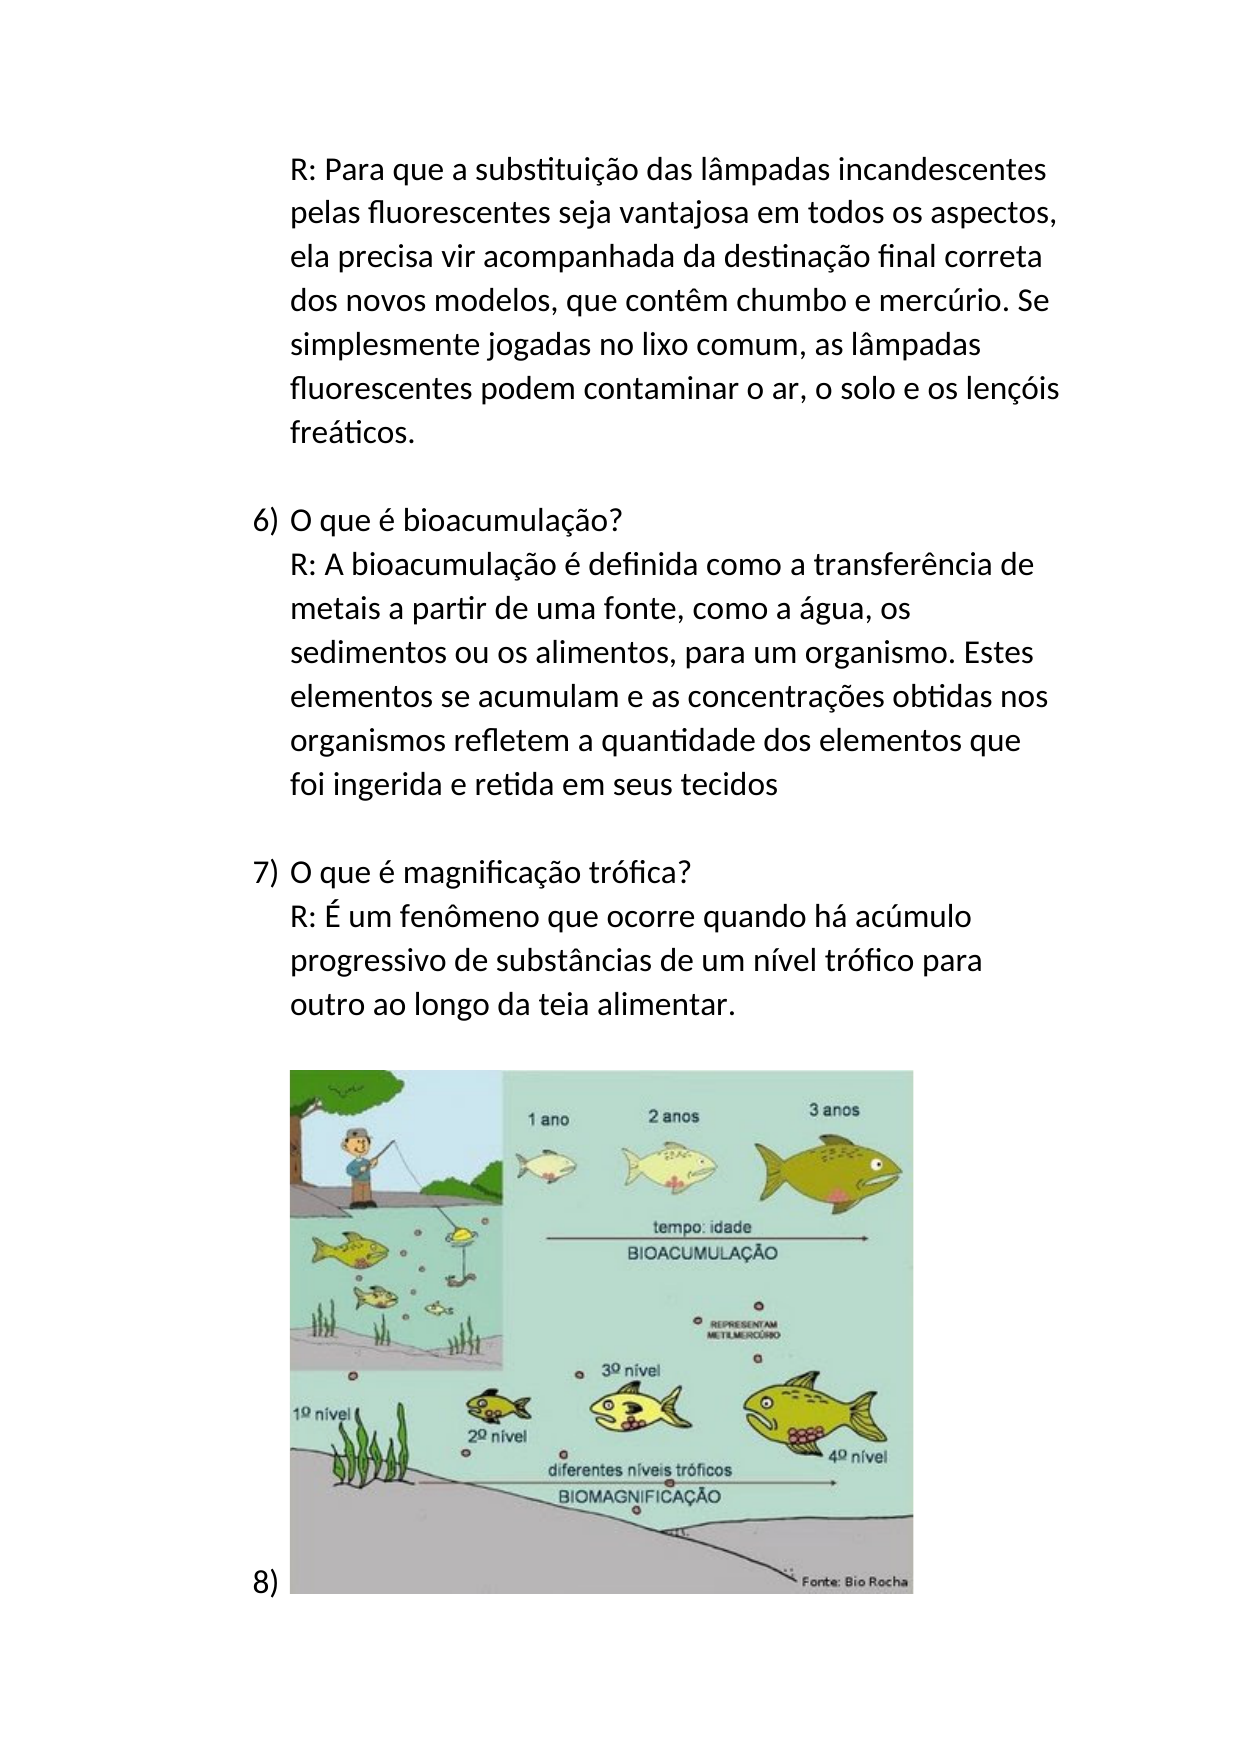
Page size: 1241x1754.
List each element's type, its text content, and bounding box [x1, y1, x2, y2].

list O que é magnificação trófica? [252, 851, 1063, 892]
list O que é bioacumulação? [252, 499, 1063, 540]
picture [289, 1070, 914, 1594]
list R: Para que a substituição das lâmpadas incandescentes pelas fluorescentes seja vantajosa em todos os aspectos, ela precisa vir acompanhada da destinação final correta dos novos modelos, que contêm chumbo e mercúrio. Se simplesmente jogadas no lixo comum, as lâmpadas fluorescentes podem contaminar o ar, o solo e os lençóis freáticos. [290, 148, 1063, 452]
list R: É um fenômeno que ocorre quando há acúmulo progressivo de substâncias de um nível trófico para outro ao longo da teia alimentar. [290, 895, 1063, 1023]
list R: A bioacumulação é definida como a transferência de metais a partir de uma fonte, como a água, os sedimentos ou os alimentos, para um organismo. Estes elementos se acumulam e as concentrações obtidas nos organismos refletem a quantidade dos elementos que foi ingerida e retida em seus tecidos [290, 543, 1063, 804]
